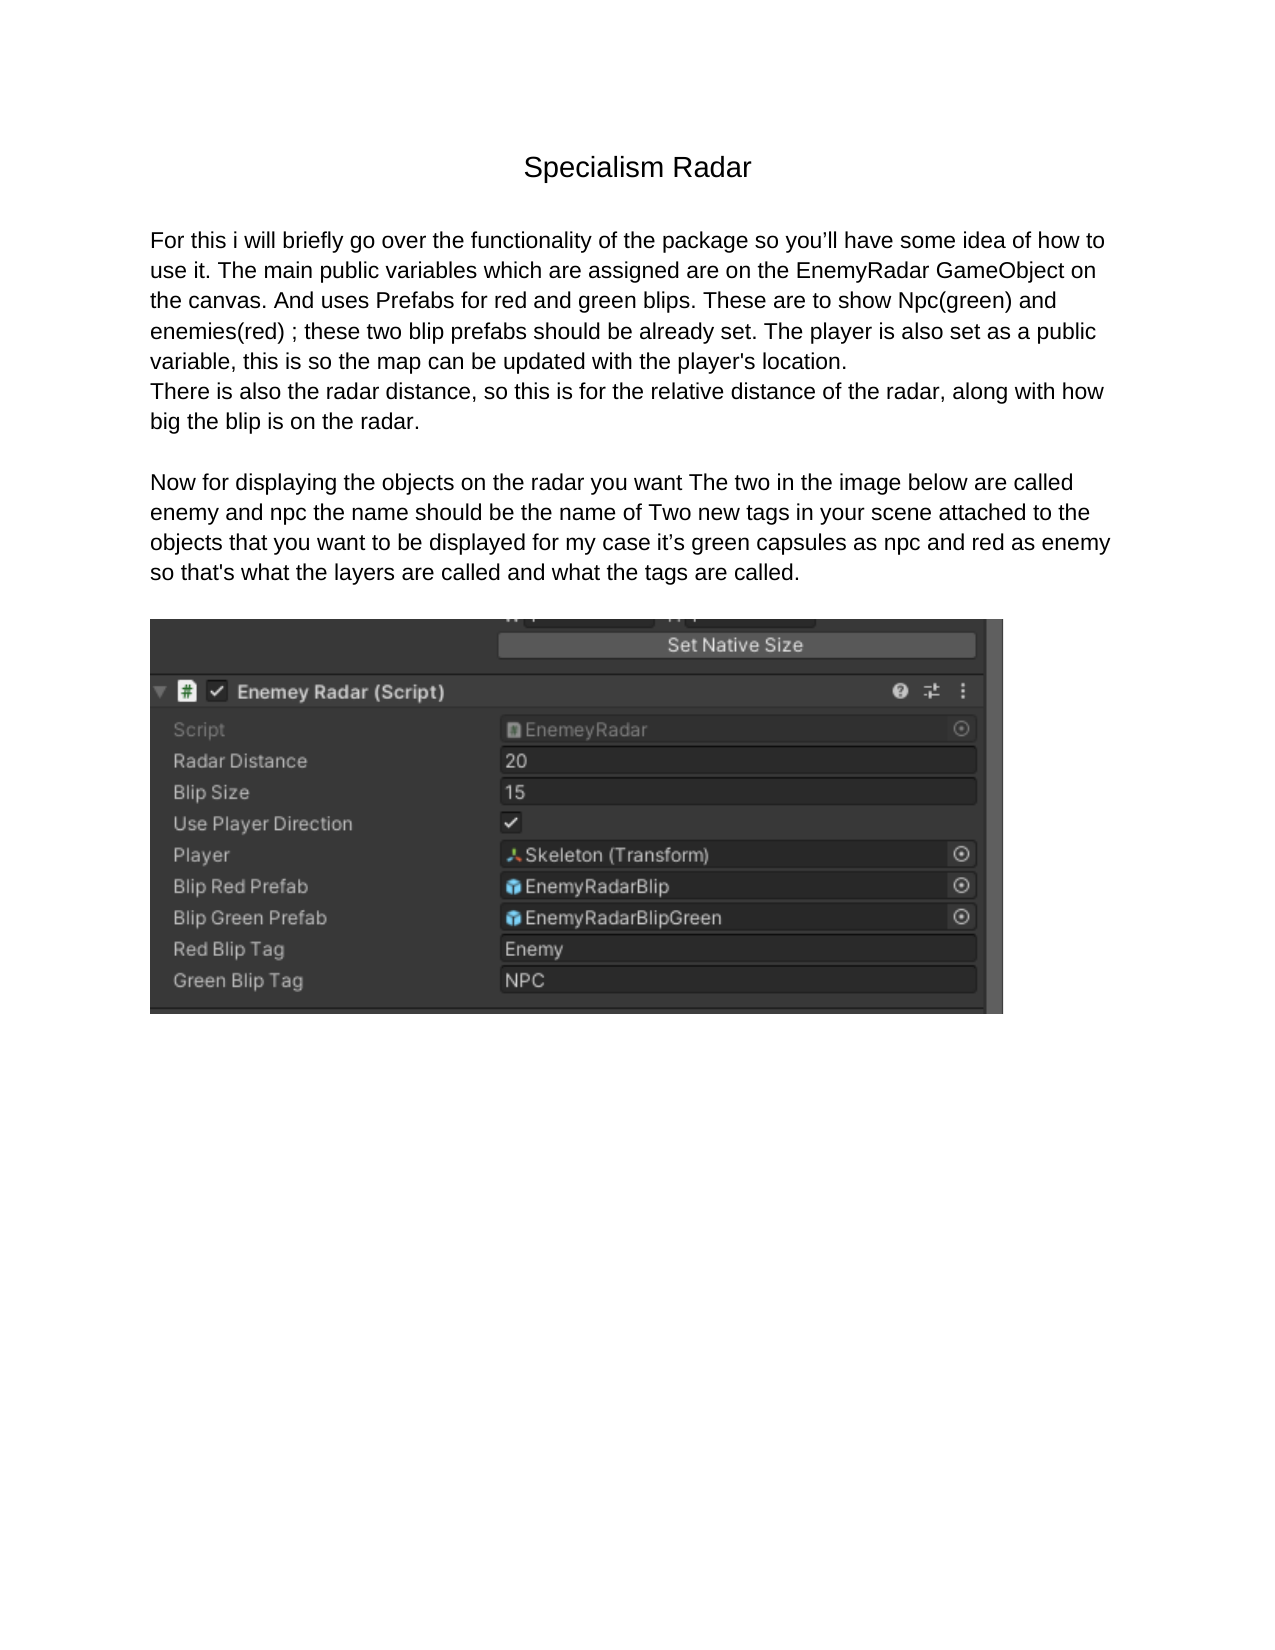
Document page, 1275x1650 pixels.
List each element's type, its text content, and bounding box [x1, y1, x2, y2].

text There is also the radar distance, so this is for the relative distance of the radar, along with how big the blip is on the radar. [150, 378, 1125, 435]
text Now for displaying the objects on the radar you want The two in the image below are called enemy and npc the name should be the name of Two new tags in your scene attached to the objects that you want to be displayed for my case it’s green capsules as npc and red as enemy so that's what the layers are called and what the tags are called. [150, 469, 1125, 586]
picture [150, 619, 1004, 1014]
text For this i will briefly go over the functionality of the package so you’ll have some idea of how to use it. The main public variables which are assigned are on the EnemyRadar GameObject on the canvas. And uses Prefabs for red and green blips. These are to show Npc(green) and enemies(red) ; these two blip prefabs should be already set. The player is also set as a public variable, this is so the map can be updated with the player's location. [150, 227, 1125, 374]
text Specialism Radar [150, 150, 1125, 183]
